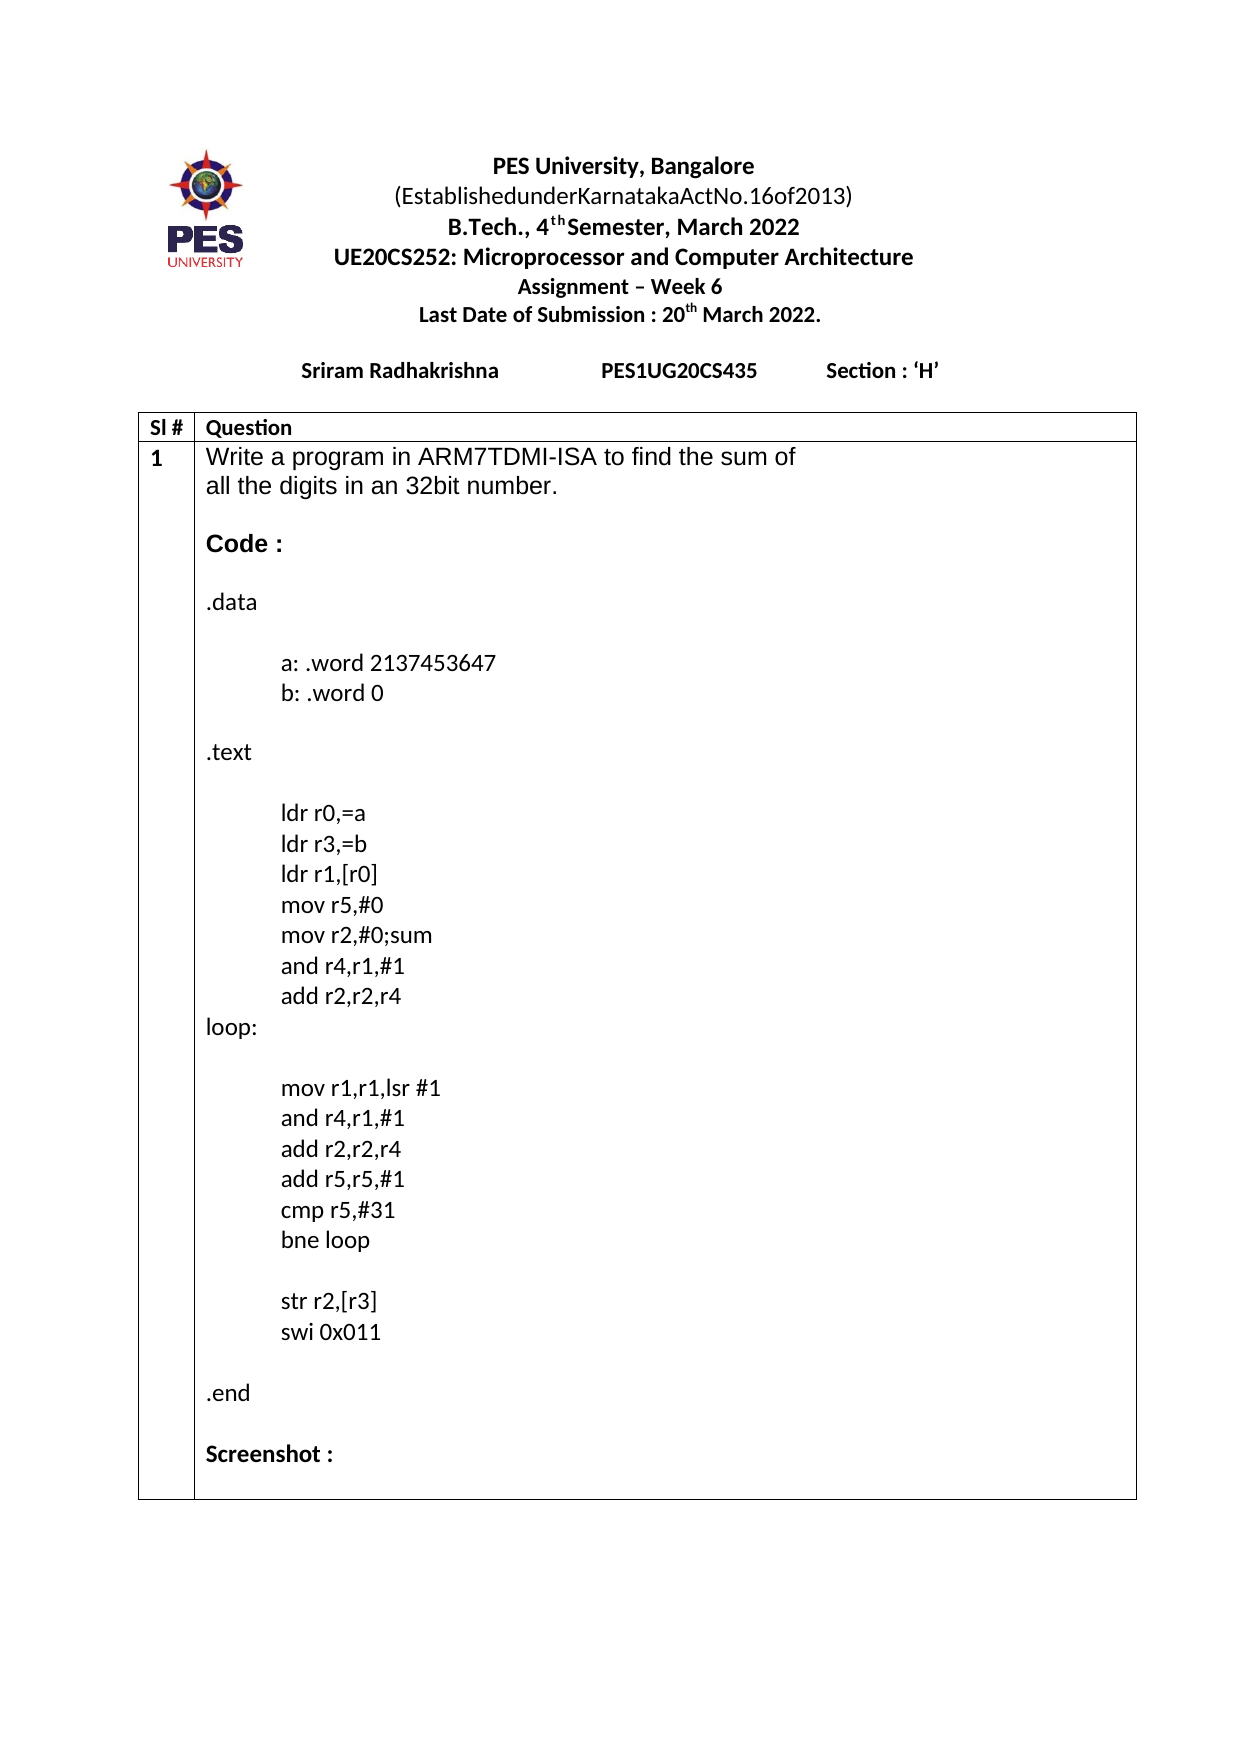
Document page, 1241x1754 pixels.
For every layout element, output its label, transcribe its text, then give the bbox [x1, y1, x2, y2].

picture [168, 224, 243, 267]
title PES University, Bangalore [289, 150, 958, 181]
table_header Question [195, 413, 1136, 441]
text (EstablishedunderKarnatakaActNo.16of2013) [289, 181, 958, 211]
picture [168, 148, 243, 222]
table_cell 1 [139, 442, 194, 1499]
table_header Sl # [139, 413, 194, 441]
text B.Tech., 4thSemester, March 2022 [290, 211, 958, 242]
text Sriram Radhakrishna PES1UG20CS435 Section : ‘H’ [150, 356, 1090, 384]
text Last Date of Submission : 20th March 2022. [150, 300, 1090, 328]
text UE20CS252: Microprocessor and Computer Architecture [290, 242, 958, 272]
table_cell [195, 442, 1136, 1499]
text Assignment – Week 6 [150, 272, 1090, 300]
